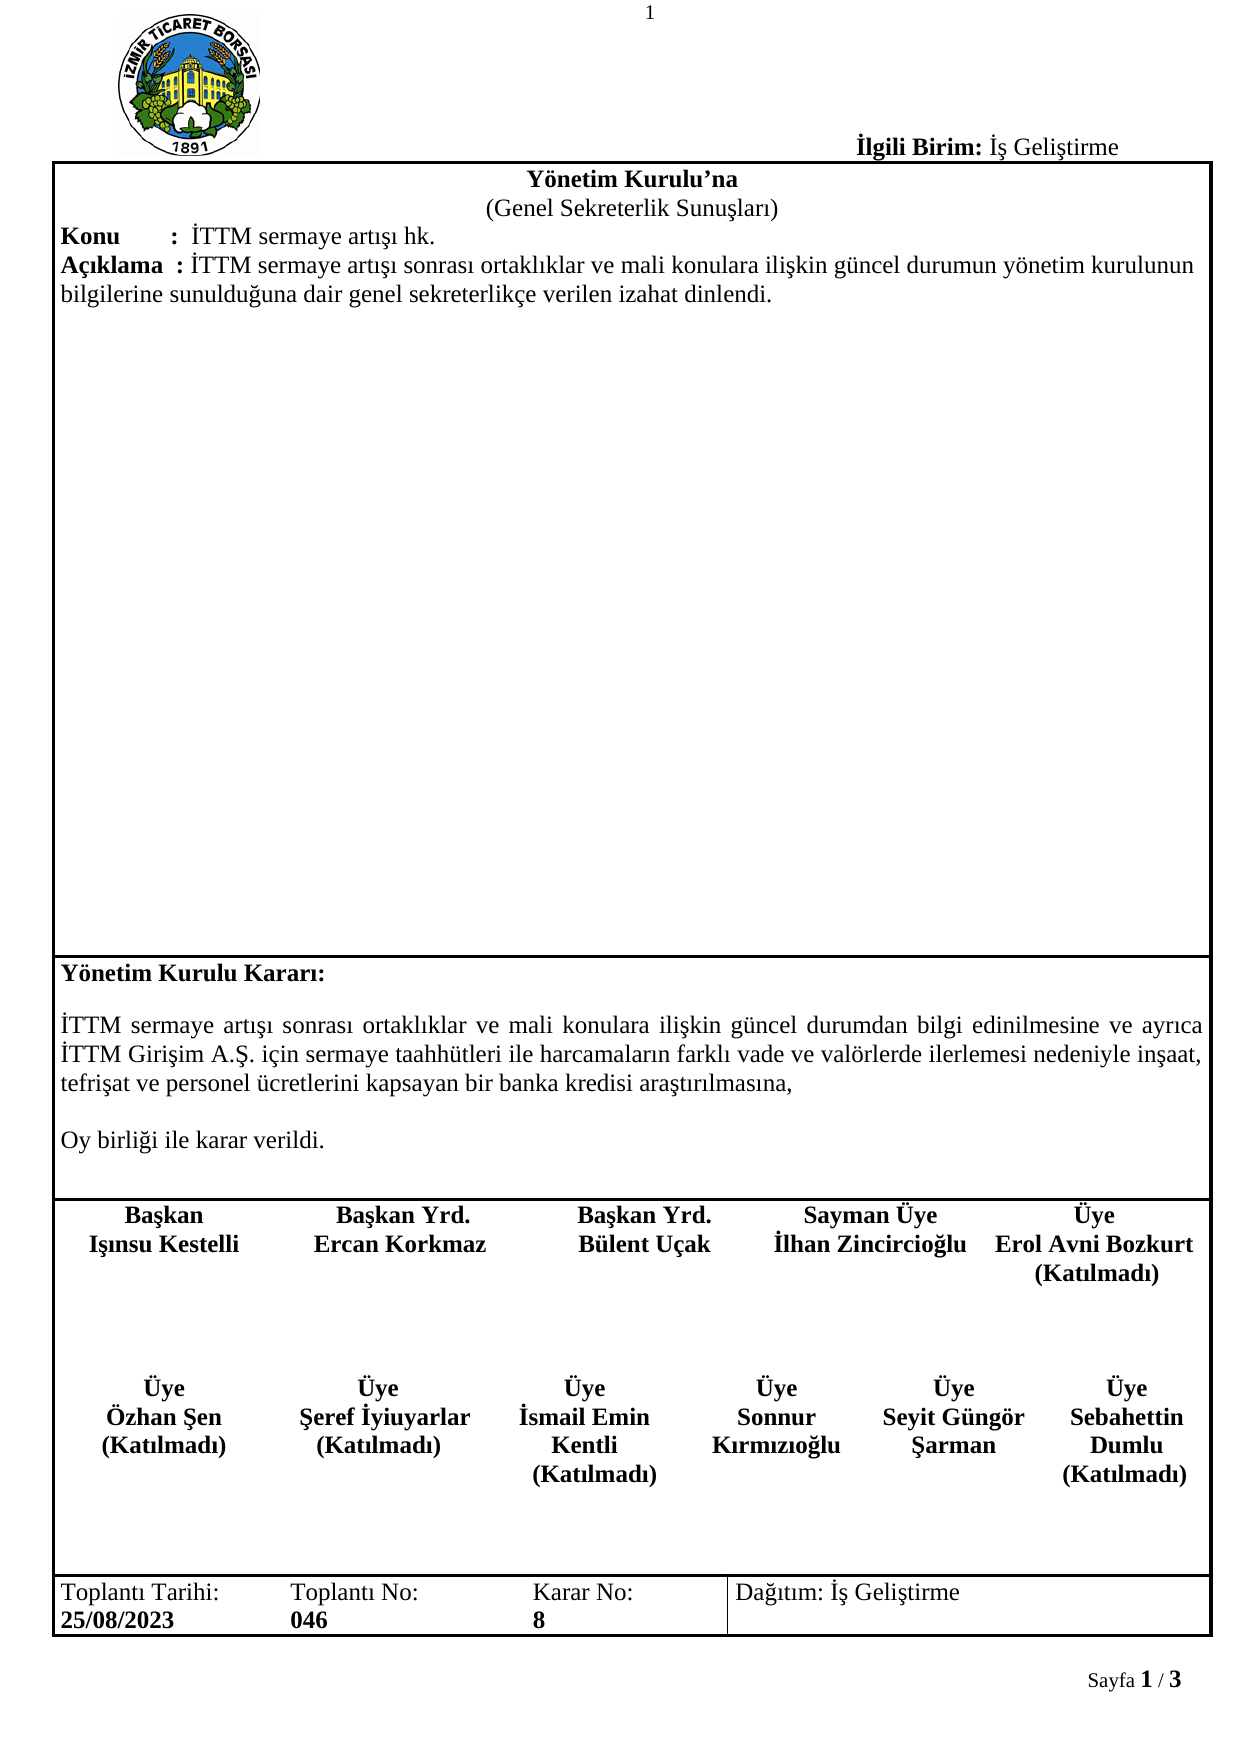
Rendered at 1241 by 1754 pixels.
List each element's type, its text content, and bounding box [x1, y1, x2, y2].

table_cell Üye İsmail Emin Kentli (Katılmadı) [481, 1373, 688, 1573]
table_cell Üye Sonnur Kırmızıoğlu [688, 1373, 865, 1573]
table_cell Başkan Yrd. Bülent Uçak [525, 1201, 763, 1373]
table_cell Başkan Işınsu Kestelli [55, 1201, 274, 1373]
table_cell Karar No: 8 [525, 1577, 727, 1634]
table_cell Yönetim Kurulu Kararı: İTTM sermaye artışı sonrası ortaklıklar ve mali konulara ilişkin güncel durumdan bilgi edinilmesine ve ayrıca İTTM Girişim A.Ş. için sermaye taahhütleri ile harcamaların farklı vade ve valörlerde ilerlemesi nedeniyle inşaat, tefrişat ve personel ücretlerini kapsayan bir banka kredisi araştırılmasına, Oy birliği ile karar verildi. [55, 958, 1209, 1197]
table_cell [55, 1577, 283, 1634]
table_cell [728, 1577, 1209, 1634]
table_cell Üye Seyit Güngör Şarman [865, 1373, 1042, 1573]
table_cell Konu : İTTM sermaye artışı hk. Açıklama : İTTM sermaye artışı sonrası ortaklıklar ve mali konulara ilişkin güncel durumun yönetim kurulunun bilgilerine sunulduğuna dair genel sekreterlikçe verilen izahat dinlendi. [55, 221, 1209, 954]
table_cell Üye Sebahettin Dumlu (Katılmadı) [1042, 1373, 1209, 1573]
table_header Yönetim Kurulu’na (Genel Sekreterlik Sunuşları) [55, 164, 1209, 221]
table_cell Üye Özhan Şen (Katılmadı) [55, 1373, 274, 1573]
table_cell Sayman Üye İlhan Zincircioğlu [763, 1201, 977, 1373]
table_cell Toplantı No: 046 [283, 1577, 525, 1634]
table_cell Üye Şeref İyiuyarlar (Katılmadı) [275, 1373, 481, 1573]
text İlgili Birim: İş Geliştirme [118, 15, 1181, 161]
table_cell Üye Erol Avni Bozkurt (Katılmadı) [977, 1201, 1209, 1373]
picture [118, 14, 260, 156]
table_cell Başkan Yrd. Ercan Korkmaz [275, 1201, 525, 1373]
